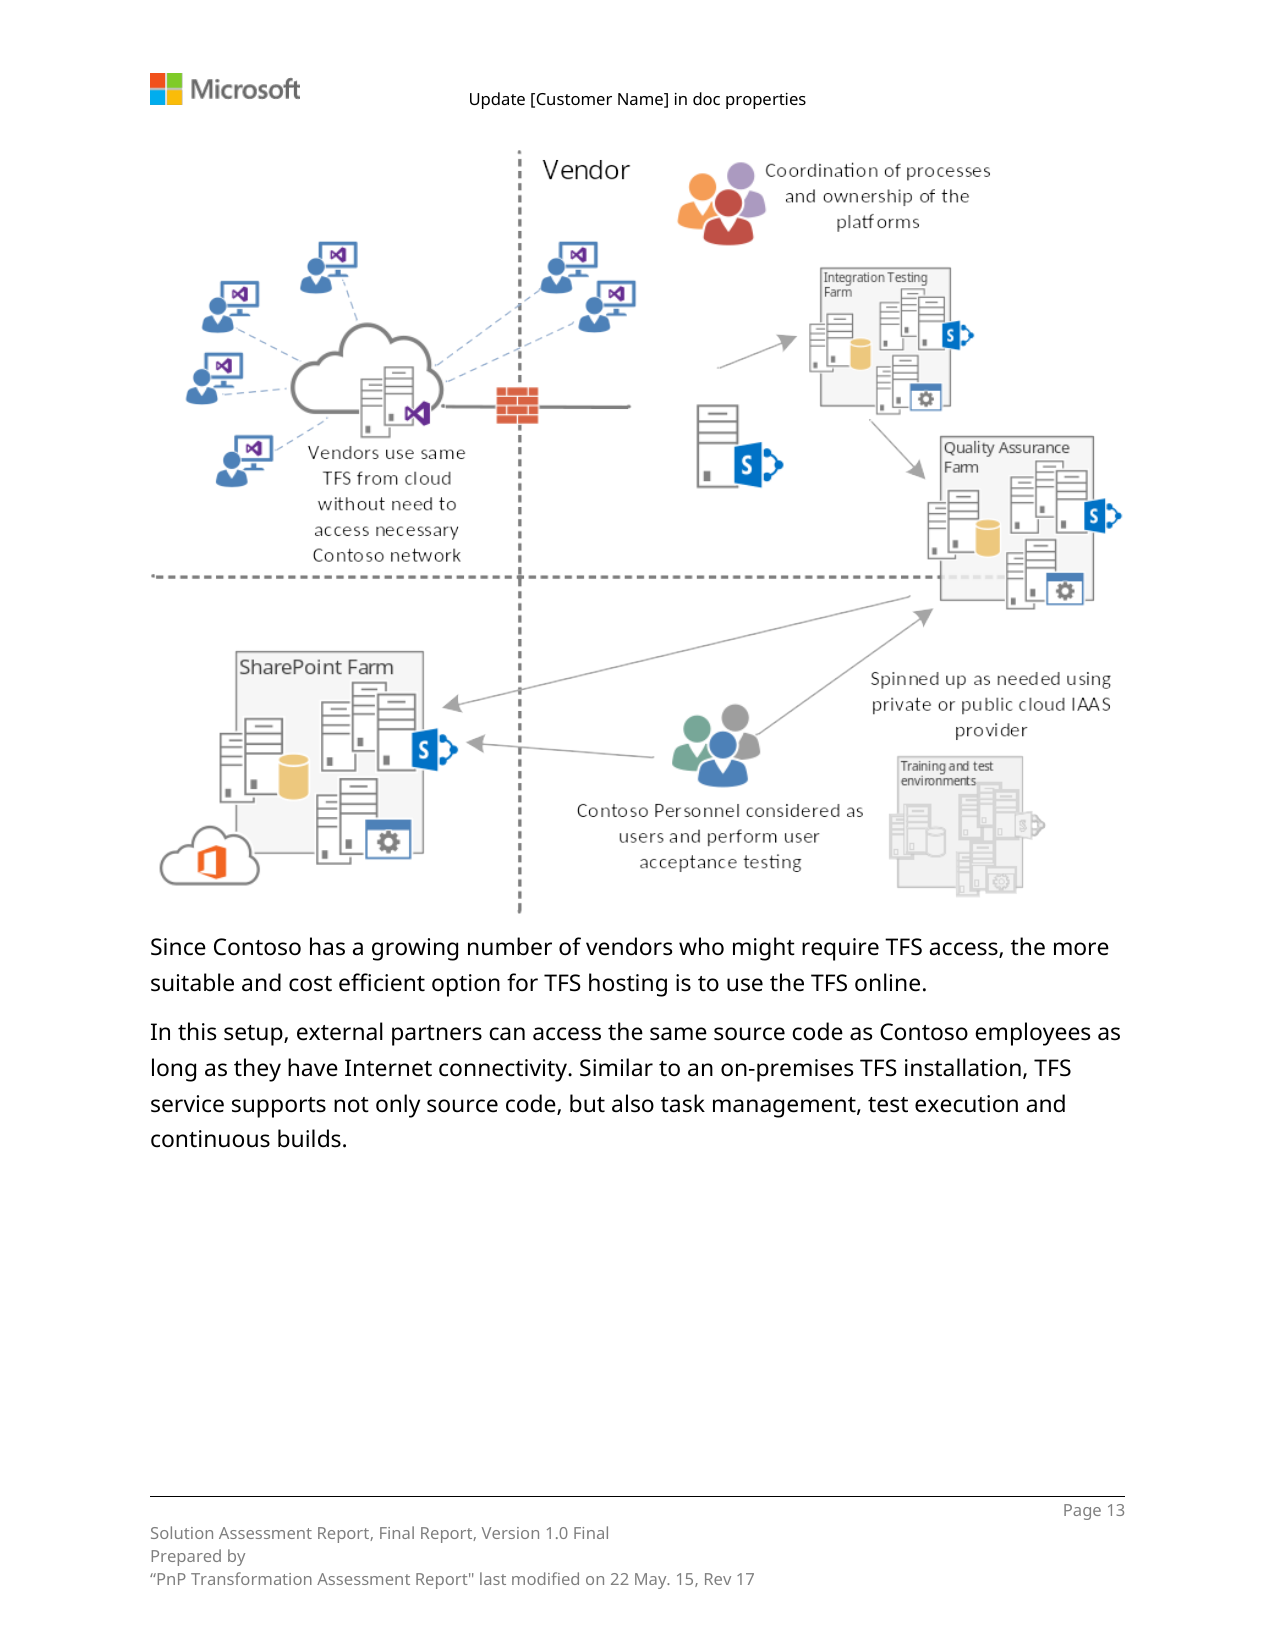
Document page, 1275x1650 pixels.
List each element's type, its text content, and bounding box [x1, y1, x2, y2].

picture [150, 73, 300, 106]
text Since Contoso has a growing number of vendors who might require TFS access, the more suitable and cost efficient option for TFS hosting is to use the TFS online. [150, 931, 1125, 998]
text In this setup, external partners can access the same source code as Contoso employees as long as they have Internet connectivity. Similar to an on-premises TFS installation, TFS service supports not only source code, but also task management, test execution and continuous builds. [150, 1016, 1125, 1155]
